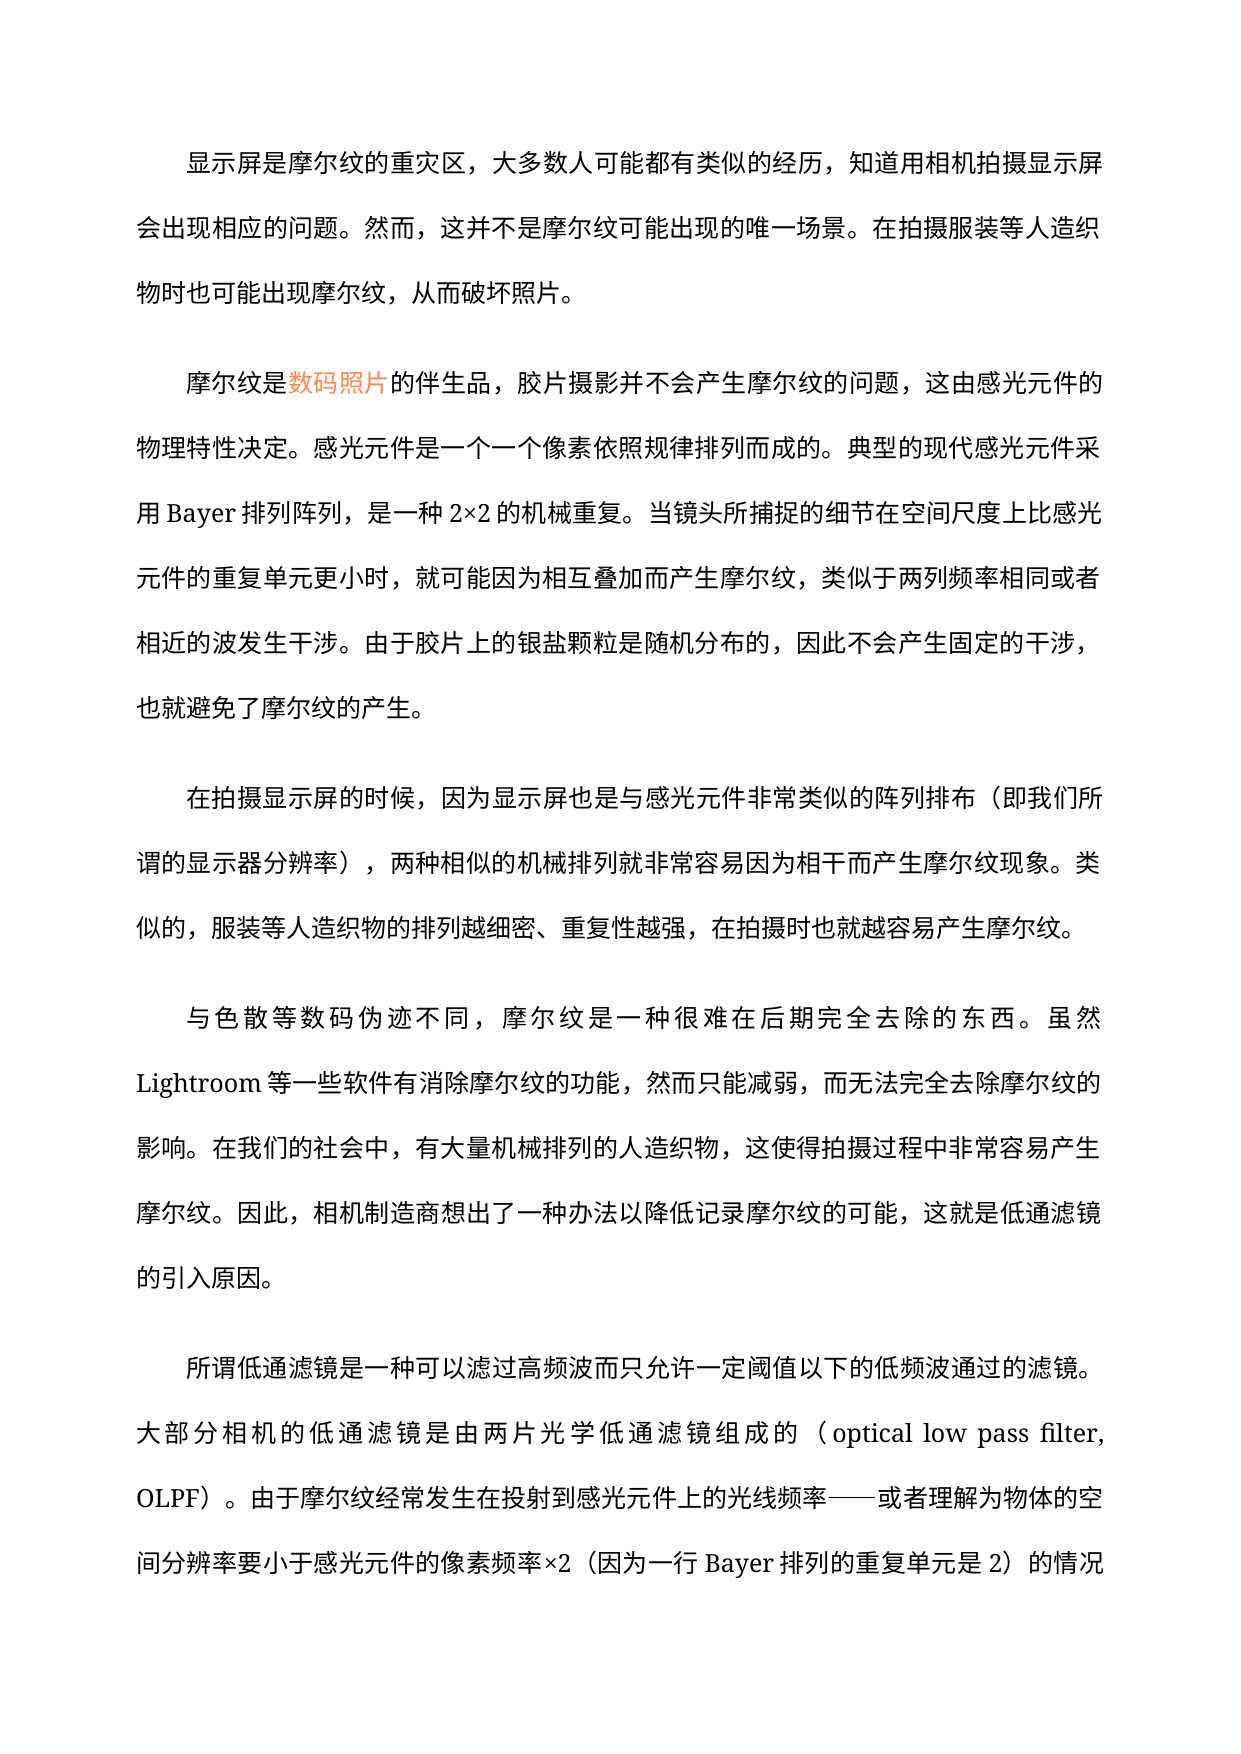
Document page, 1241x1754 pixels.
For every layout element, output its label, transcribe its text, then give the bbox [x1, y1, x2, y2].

text 摩尔纹是数码照片的伴生品，胶片摄影并不会产生摩尔纹的问题，这由感光元件的物理特性决定。感光元件是一个一个像素依照规律排列而成的。典型的现代感光元件采用Bayer排列阵列，是一种2×2的机械重复。当镜头所捕捉的细节在空间尺度上比感光元件的重复单元更小时，就可能因为相互叠加而产生摩尔纹，类似于两列频率相同或者相近的波发生干涉。由于胶片上的银盐颗粒是随机分布的，因此不会产生固定的干涉，也就避免了摩尔纹的产生。 [136, 349, 1104, 739]
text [136, 1334, 1104, 1594]
text 与色散等数码伪迹不同，摩尔纹是一种很难在后期完全去除的东西。虽然Lightroom等一些软件有消除摩尔纹的功能，然而只能减弱，而无法完全去除摩尔纹的影响。在我们的社会中，有大量机械排列的人造织物，这使得拍摄过程中非常容易产生摩尔纹。因此，相机制造商想出了一种办法以降低记录摩尔纹的可能，这就是低通滤镜的引入原因。 [136, 984, 1104, 1309]
text 显示屏是摩尔纹的重灾区，大多数人可能都有类似的经历，知道用相机拍摄显示屏会出现相应的问题。然而，这并不是摩尔纹可能出现的唯一场景。在拍摄服装等人造织物时也可能出现摩尔纹，从而破坏照片。 [136, 129, 1104, 324]
text 在拍摄显示屏的时候，因为显示屏也是与感光元件非常类似的阵列排布（即我们所谓的显示器分辨率），两种相似的机械排列就非常容易因为相干而产生摩尔纹现象。类似的，服装等人造织物的排列越细密、重复性越强，在拍摄时也就越容易产生摩尔纹。 [136, 764, 1104, 959]
